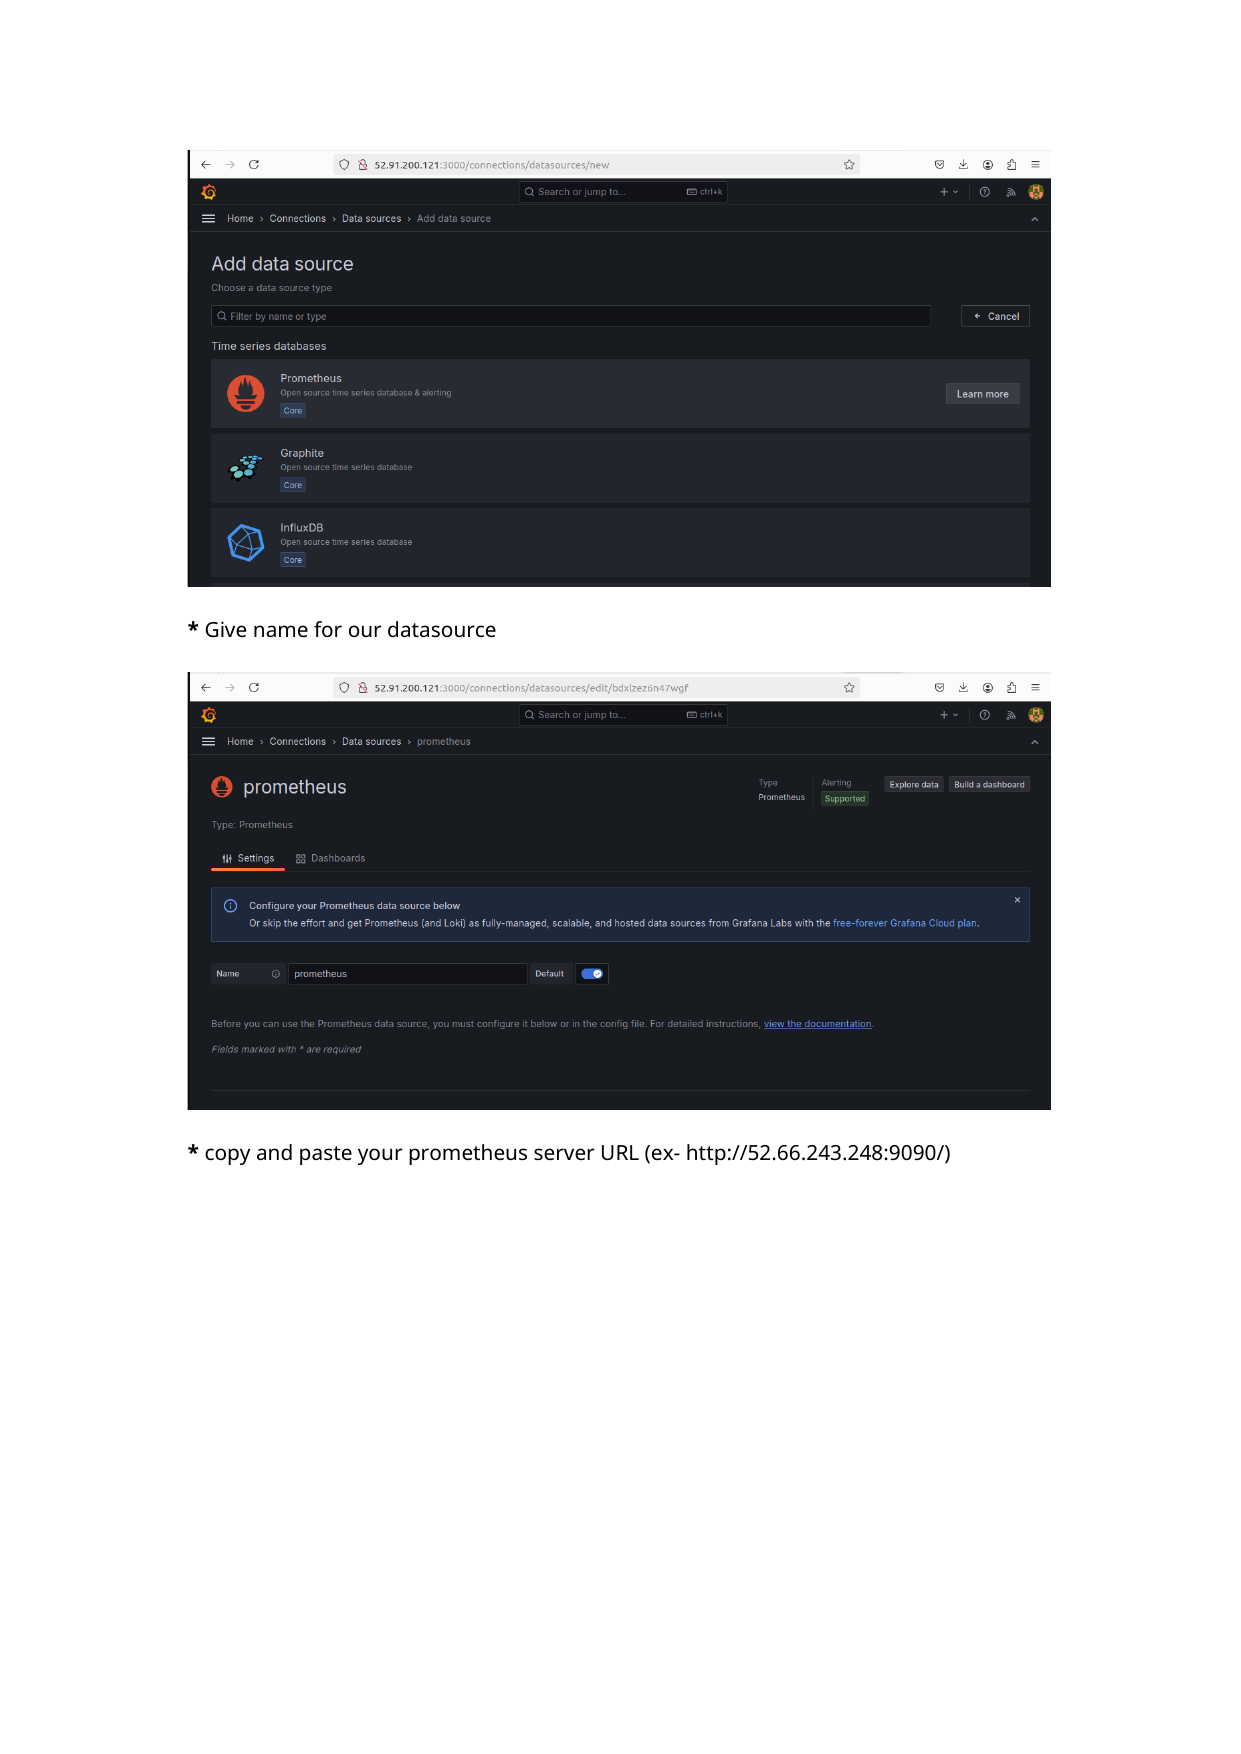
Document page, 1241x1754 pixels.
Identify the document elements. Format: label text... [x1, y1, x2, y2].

text * Give name for our datasource [187, 615, 1053, 644]
text * copy and paste your prometheus server URL (ex- http://52.66.243.248:9090/) [187, 1138, 1053, 1166]
picture [187, 150, 1051, 587]
picture [187, 672, 1051, 1110]
